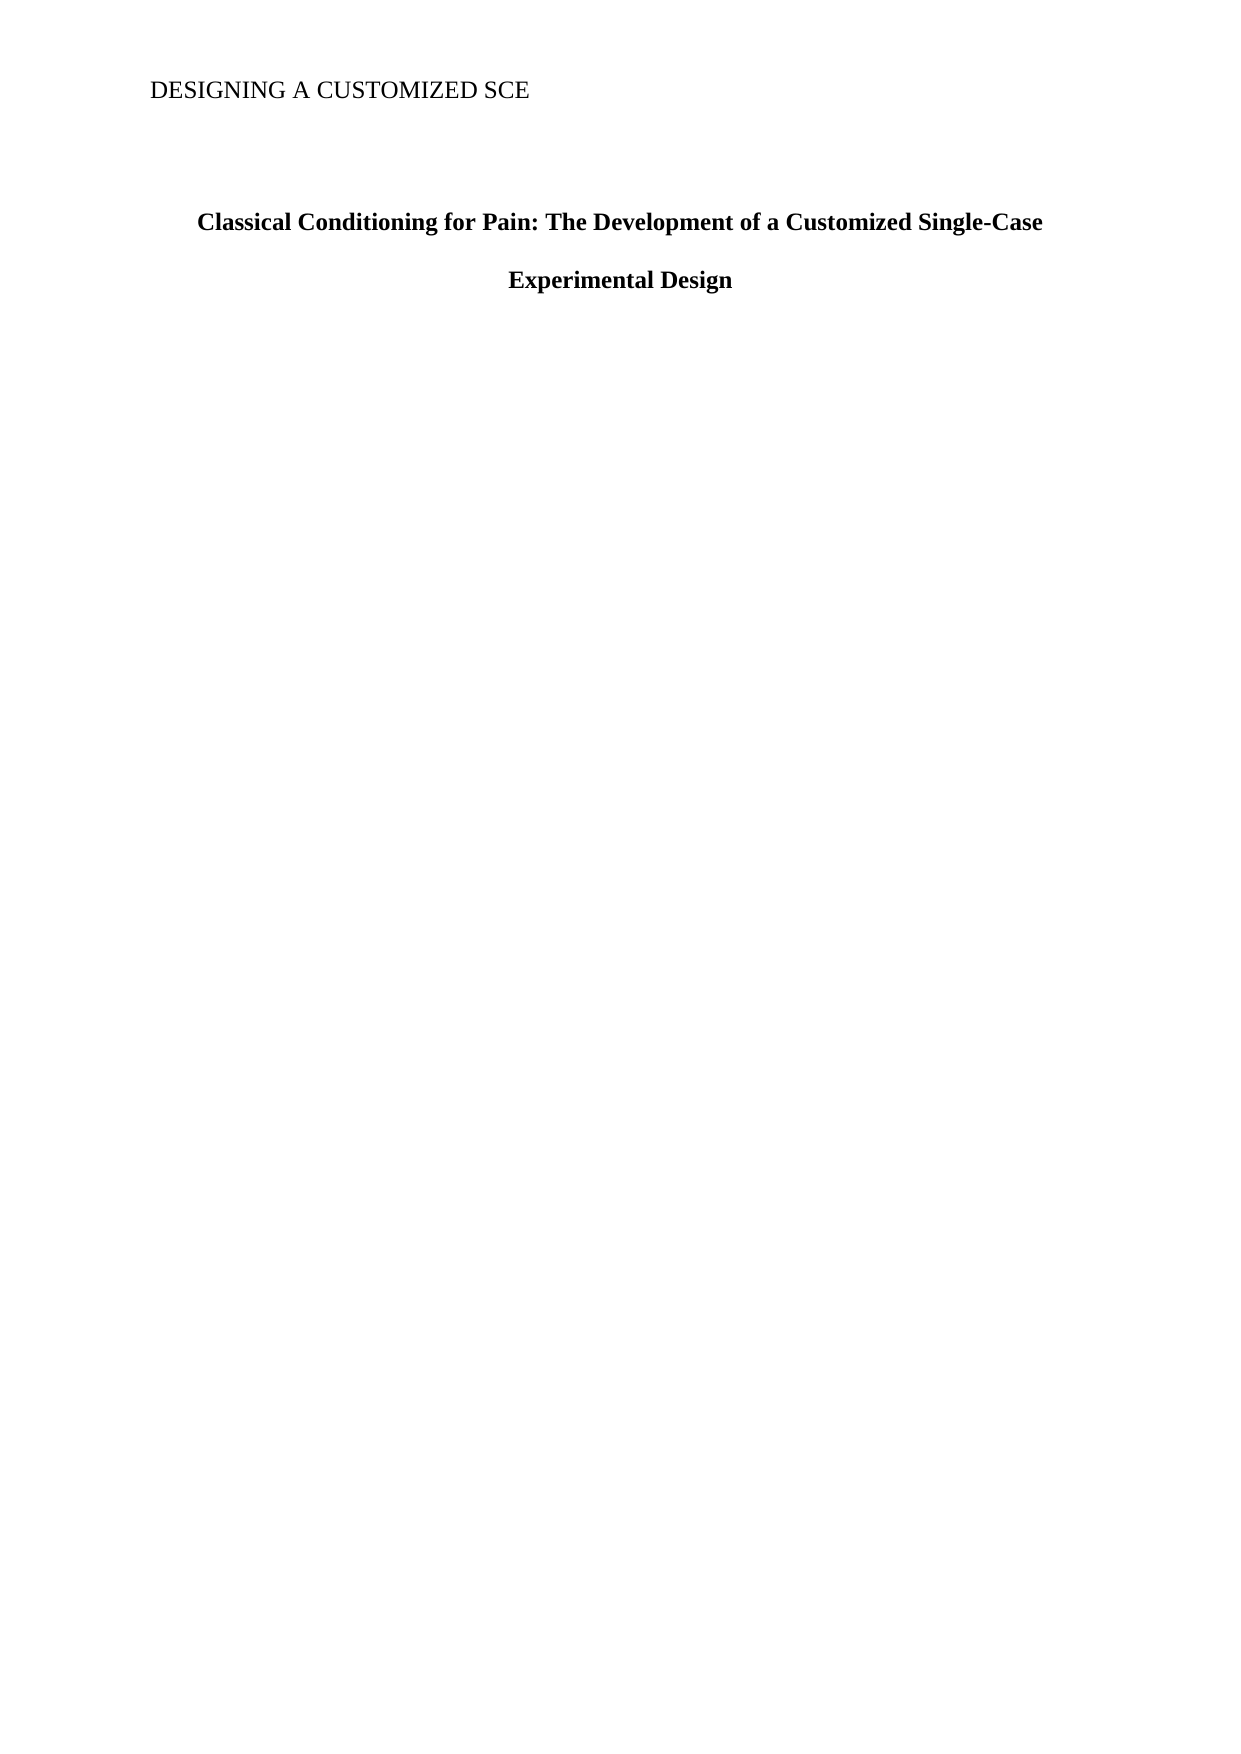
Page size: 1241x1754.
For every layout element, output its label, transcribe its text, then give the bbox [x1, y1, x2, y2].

title Classical Conditioning for Pain: The Development of a Customized Single-Case Experimental Design [150, 207, 1090, 294]
